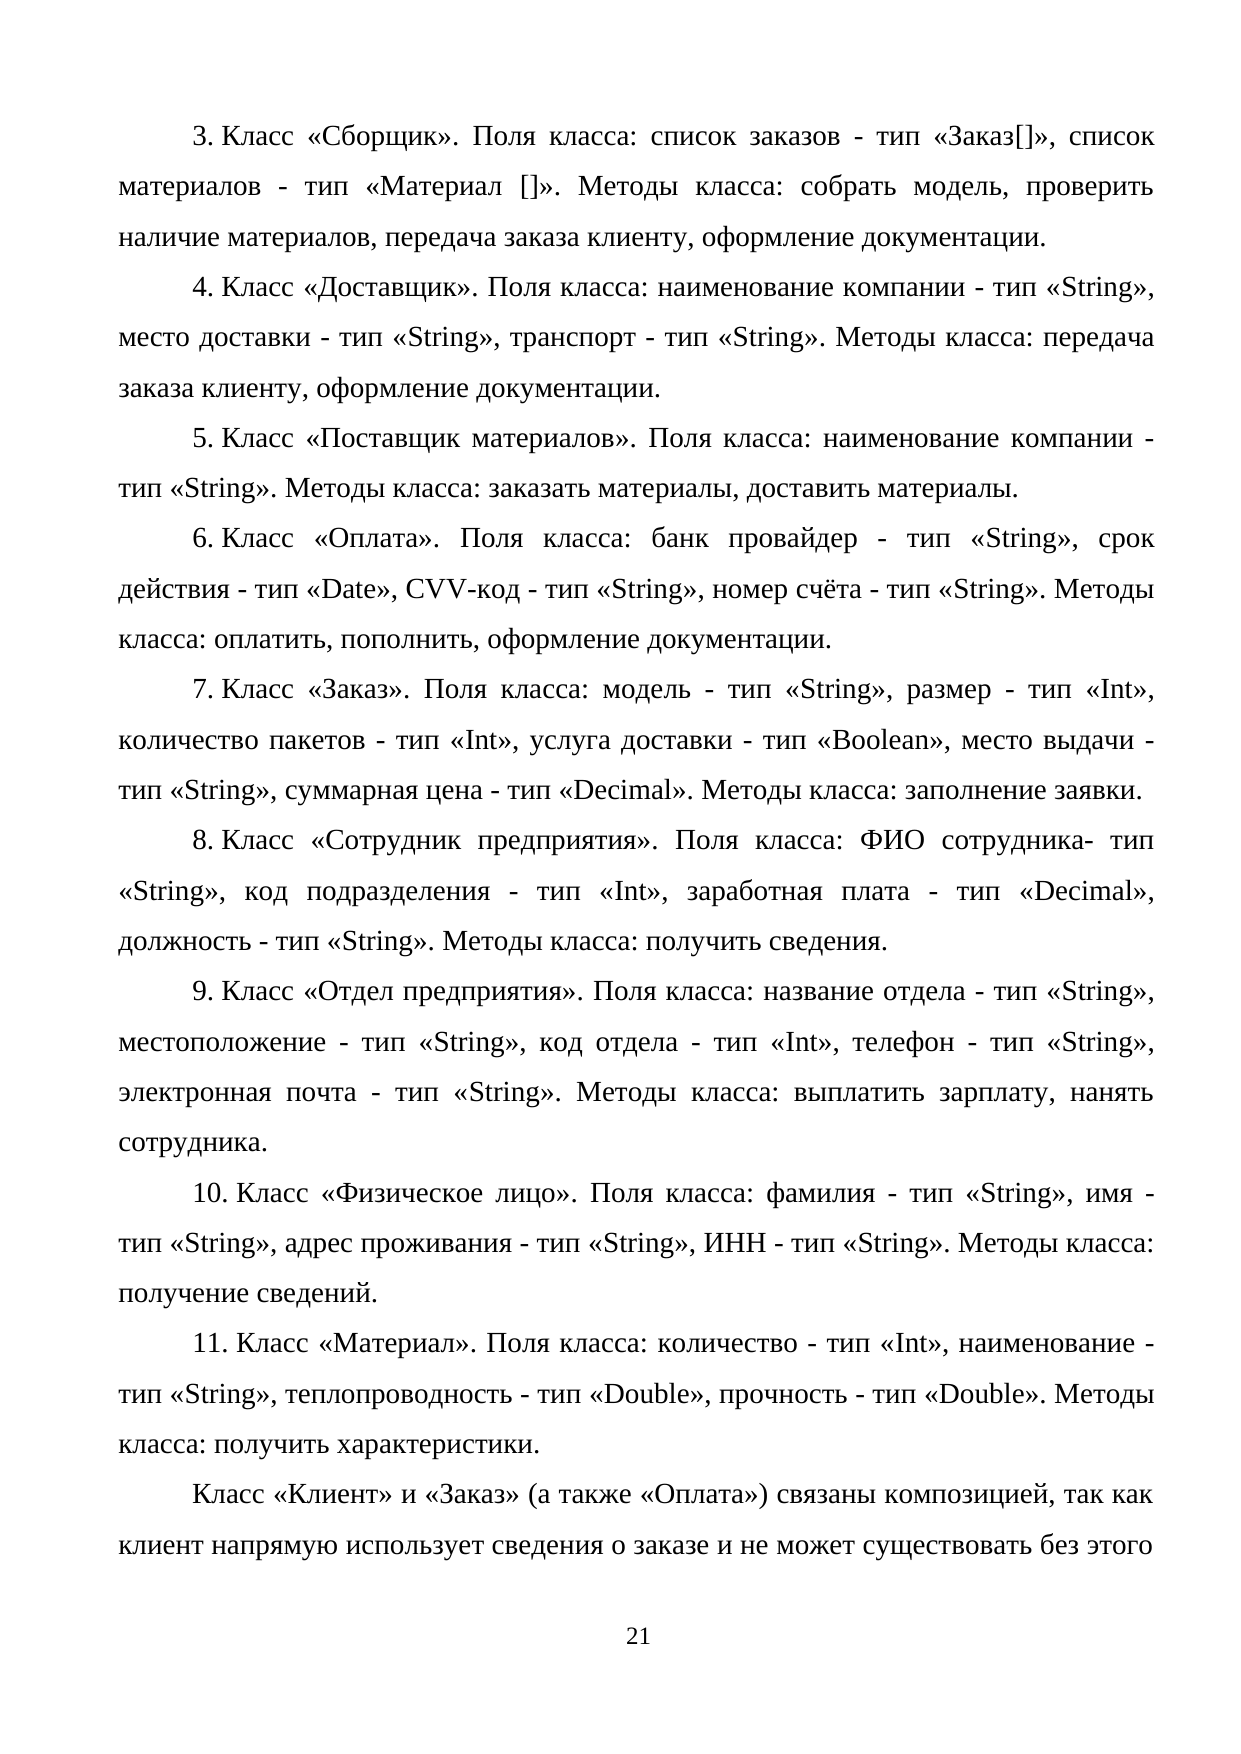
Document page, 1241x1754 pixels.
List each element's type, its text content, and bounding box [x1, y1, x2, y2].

list Класс «Физическое лицо». Поля класса: фамилия - тип «String», имя - тип «String», адрес проживания - тип «String», ИНН - тип «String». Методы класса: получение сведений. [118, 1175, 1154, 1309]
list Класс «Поставщик материалов». Поля класса: наименование компании - тип «String». Методы класса: заказать материалы, доставить материалы. [118, 420, 1154, 504]
list Класс «Отдел предприятия». Поля класса: название отдела - тип «String», местоположение - тип «String», код отдела - тип «Int», телефон - тип «String», электронная почта - тип «String». Методы класса: выплатить зарплату, нанять сотрудника. [118, 973, 1154, 1158]
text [118, 1477, 1154, 1560]
list Класс «Сборщик». Поля класса: список заказов - тип «Заказ[]», список материалов - тип «Материал []». Методы класса: собрать модель, проверить наличие материалов, передача заказа клиенту, оформление документации. [118, 118, 1154, 252]
list Класс «Доставщик». Поля класса: наименование компании - тип «String», место доставки - тип «String», транспорт - тип «String». Методы класса: передача заказа клиенту, оформление документации. [118, 269, 1154, 403]
list Класс «Материал». Поля класса: количество - тип «Int», наименование - тип «String», теплопроводность - тип «Double», прочность - тип «Double». Методы класса: получить характеристики. [118, 1326, 1154, 1460]
list Класс «Оплата». Поля класса: банк провайдер - тип «String», срок действия - тип «Date», CVV-код - тип «String», номер счёта - тип «String». Методы класса: оплатить, пополнить, оформление документации. [118, 521, 1154, 655]
list Класс «Сотрудник предприятия». Поля класса: ФИО сотрудника- тип «String», код подразделения - тип «Int», заработная плата - тип «Decimal», должность - тип «String». Методы класса: получить сведения. [118, 822, 1154, 957]
list Класс «Заказ». Поля класса: модель - тип «String», размер - тип «Int», количество пакетов - тип «Int», услуга доставки - тип «Boolean», место выдачи - тип «String», суммарная цена - тип «Decimal». Методы класса: заполнение заявки. [118, 672, 1154, 806]
